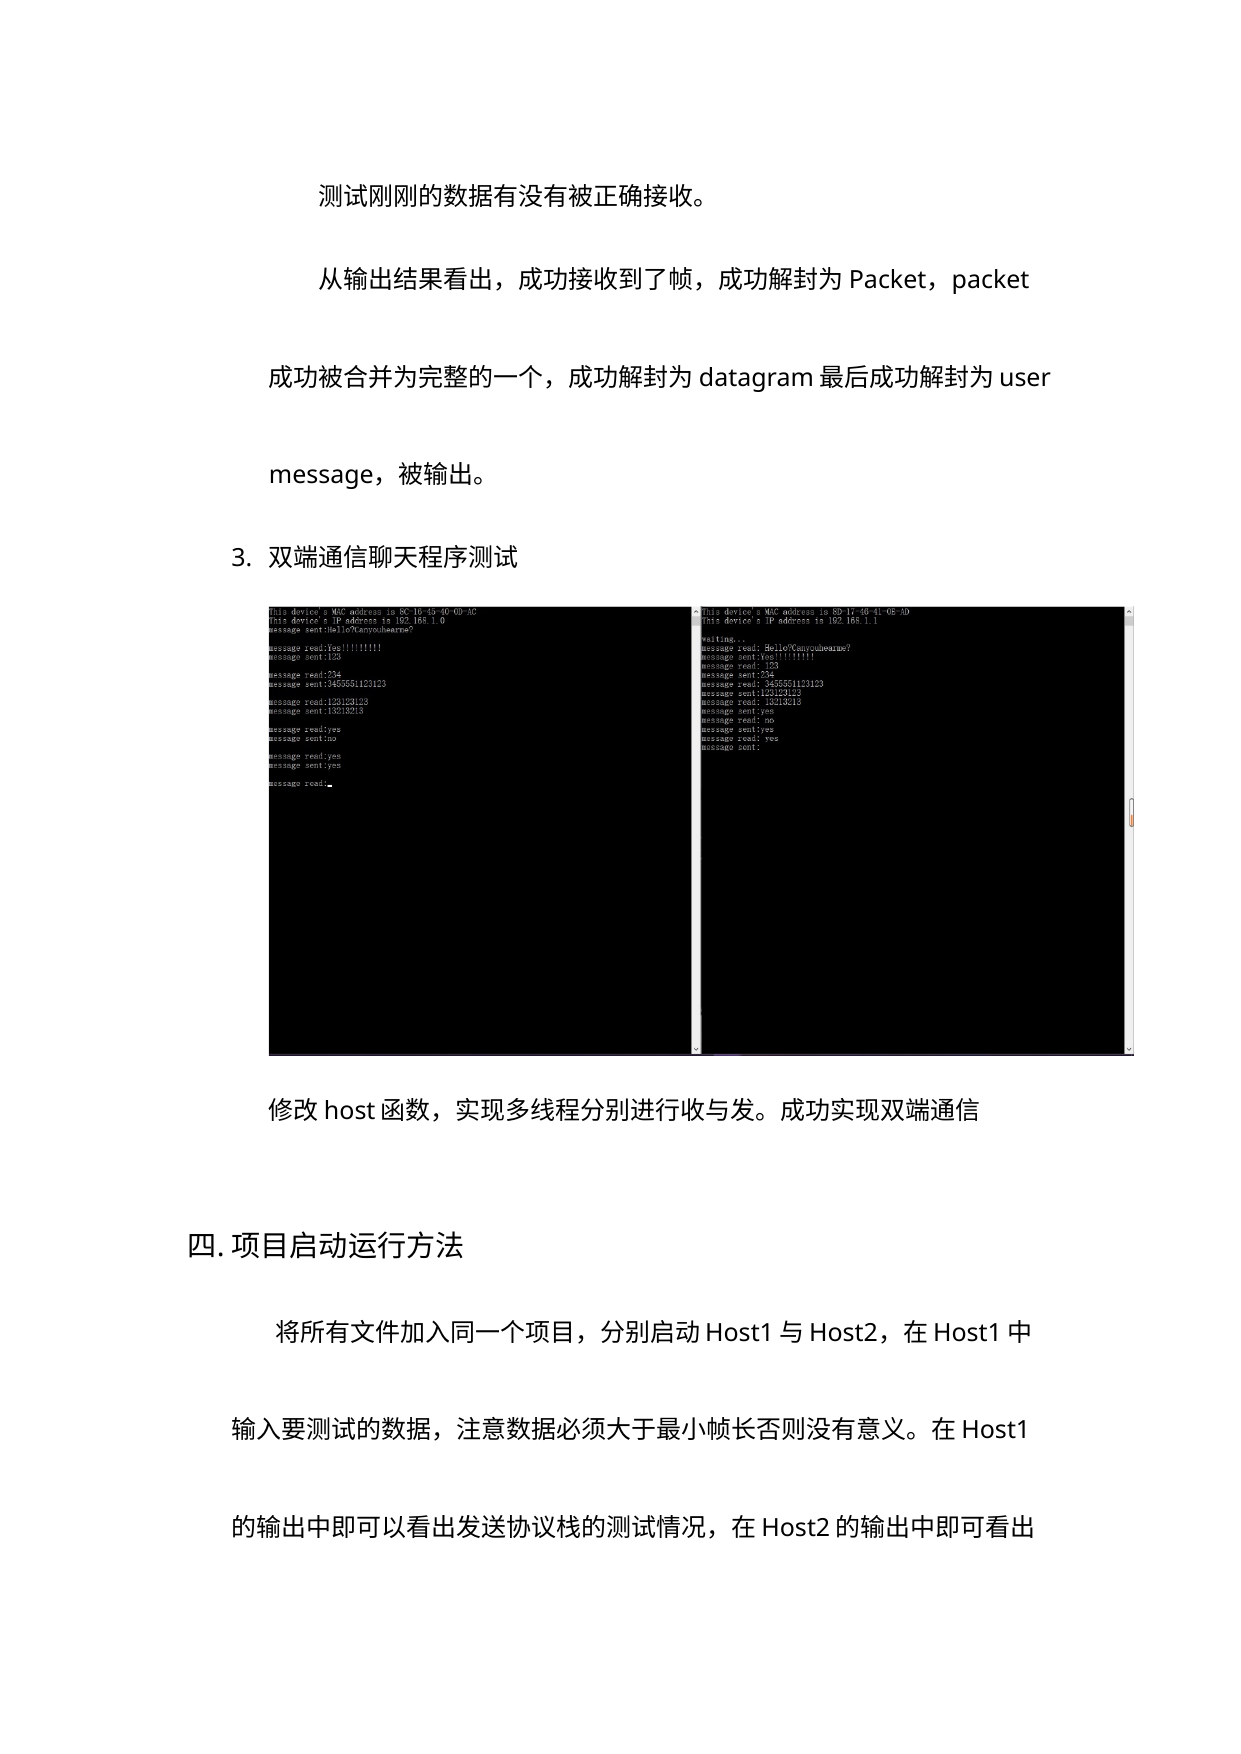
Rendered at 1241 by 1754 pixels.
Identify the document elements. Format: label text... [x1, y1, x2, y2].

list 修改host函数，实现多线程分别进行收与发。成功实现双端通信 [269, 1076, 1053, 1141]
list 项目启动运行方法 [187, 1212, 1053, 1277]
list 测试刚刚的数据有没有被正确接收。 [269, 162, 1053, 227]
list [231, 1298, 1053, 1558]
picture [268, 606, 1134, 1056]
list 双端通信聊天程序测试 [231, 523, 1053, 588]
list 从输出结果看出，成功接收到了帧，成功解封为Packet，packet成功被合并为完整的一个，成功解封为datagram最后成功解封为user message，被输出。 [269, 245, 1053, 505]
